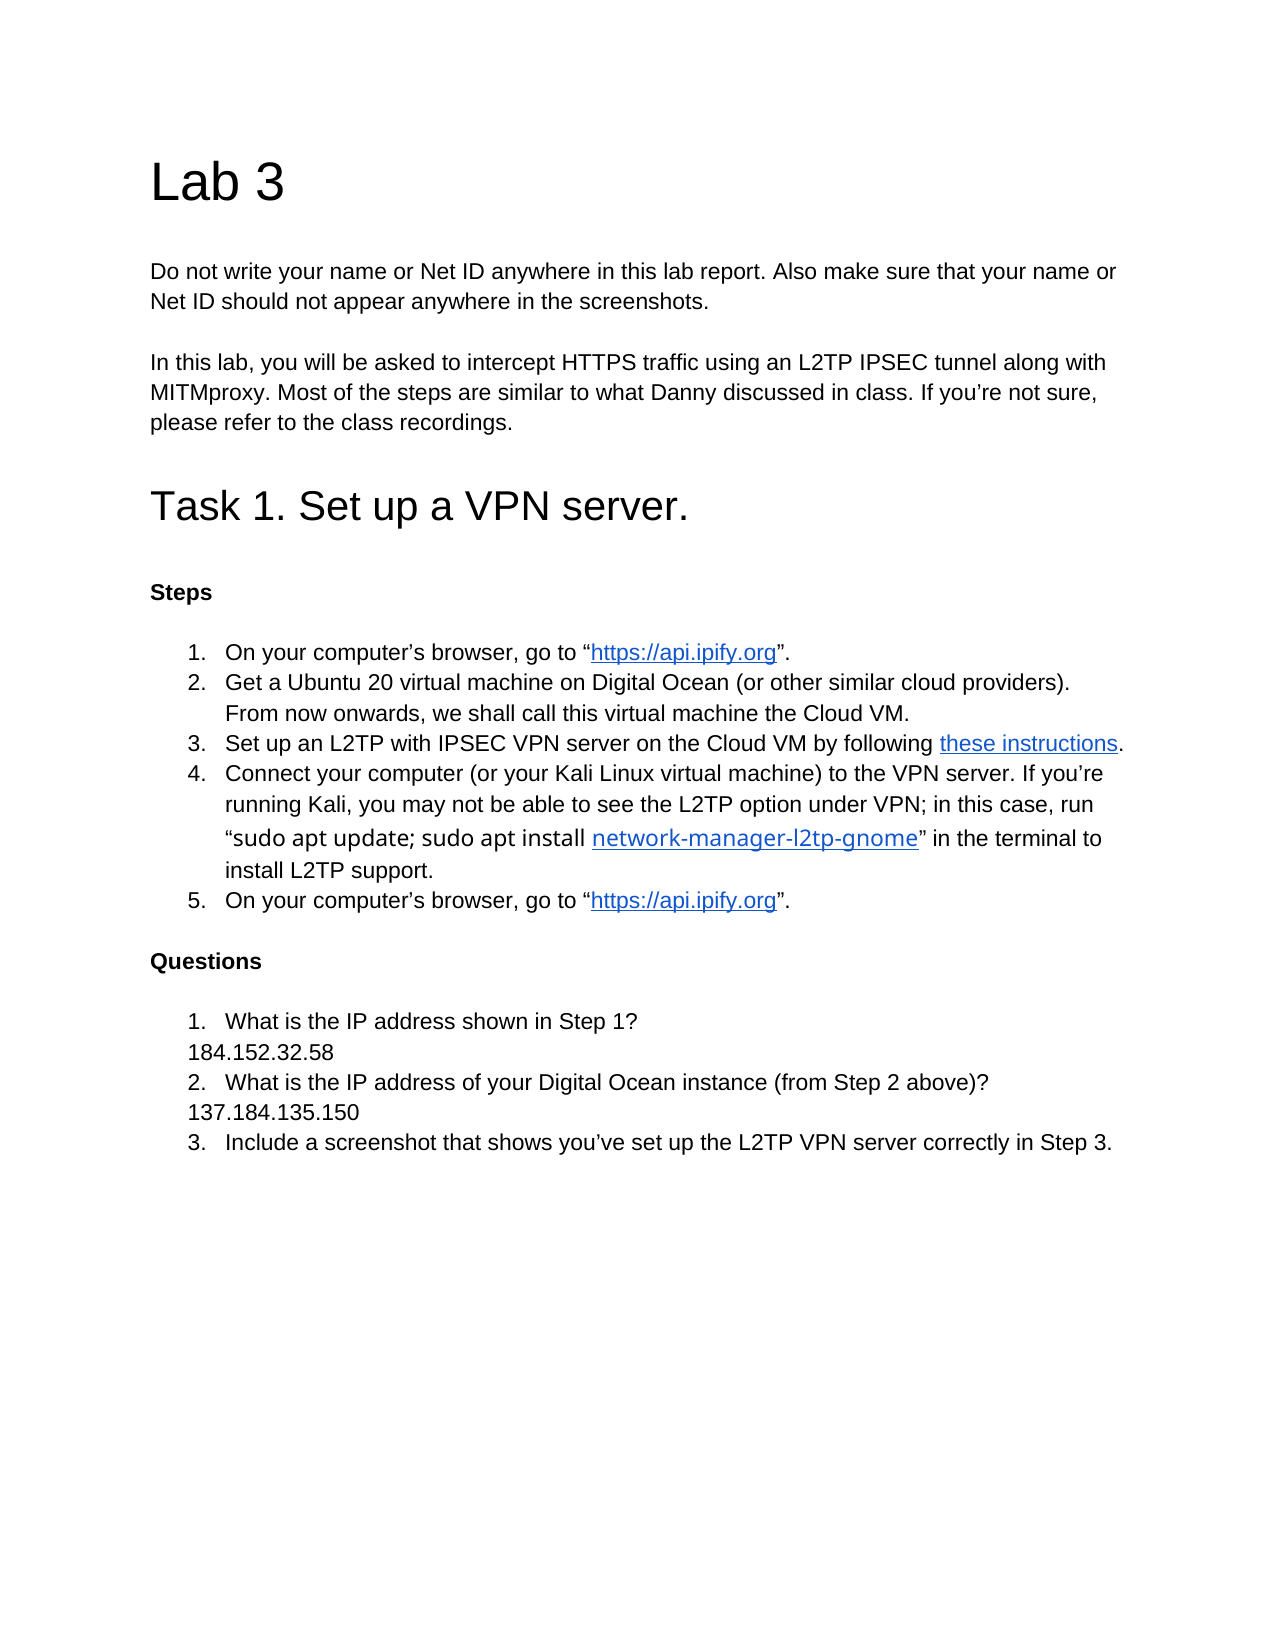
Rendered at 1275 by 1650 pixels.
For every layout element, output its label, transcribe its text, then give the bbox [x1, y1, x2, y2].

list On your computer’s browser, go to “https://api.ipify.org”. [187, 639, 1125, 666]
list What is the IP address shown in Step 1? [187, 1008, 1125, 1034]
title Lab 3 [150, 150, 1125, 212]
list 184.152.32.58 [187, 1038, 1125, 1065]
list On your computer’s browser, go to “https://api.ipify.org”. [187, 887, 1125, 914]
text Steps [150, 579, 1125, 605]
text Do not write your name or Net ID anywhere in this lab report. Also make sure that your name or Net ID should not appear anywhere in the screenshots. [150, 258, 1125, 314]
list Connect your computer (or your Kali Linux virtual machine) to the VPN server. If you’re running Kali, you may not be able to see the L2TP option under VPN; in this case, run “sudo apt update; sudo apt install network-manager-l2tp-gnome” in the terminal to install L2TP support. [187, 760, 1125, 883]
text Questions [150, 948, 1125, 974]
subtitle Task 1. Set up a VPN server. [150, 481, 1125, 529]
list Set up an L2TP with IPSEC VPN server on the Cloud VM by following these instructions. [187, 730, 1125, 756]
list Include a screenshot that shows you’ve set up the L2TP VPN server correctly in Step 3. [187, 1129, 1125, 1155]
list 137.184.135.150 [187, 1099, 1125, 1125]
list What is the IP address of your Digital Ocean instance (from Step 2 above)? [187, 1069, 1125, 1095]
list Get a Ubuntu 20 virtual machine on Digital Ocean (or other similar cloud providers). From now onwards, we shall call this virtual machine the Cloud VM. [187, 669, 1125, 726]
text In this lab, you will be asked to intercept HTTPS traffic using an L2TP IPSEC tunnel along with MITMproxy. Most of the steps are similar to what Danny discussed in class. If you’re not sure, please refer to the class recordings. [150, 349, 1125, 435]
